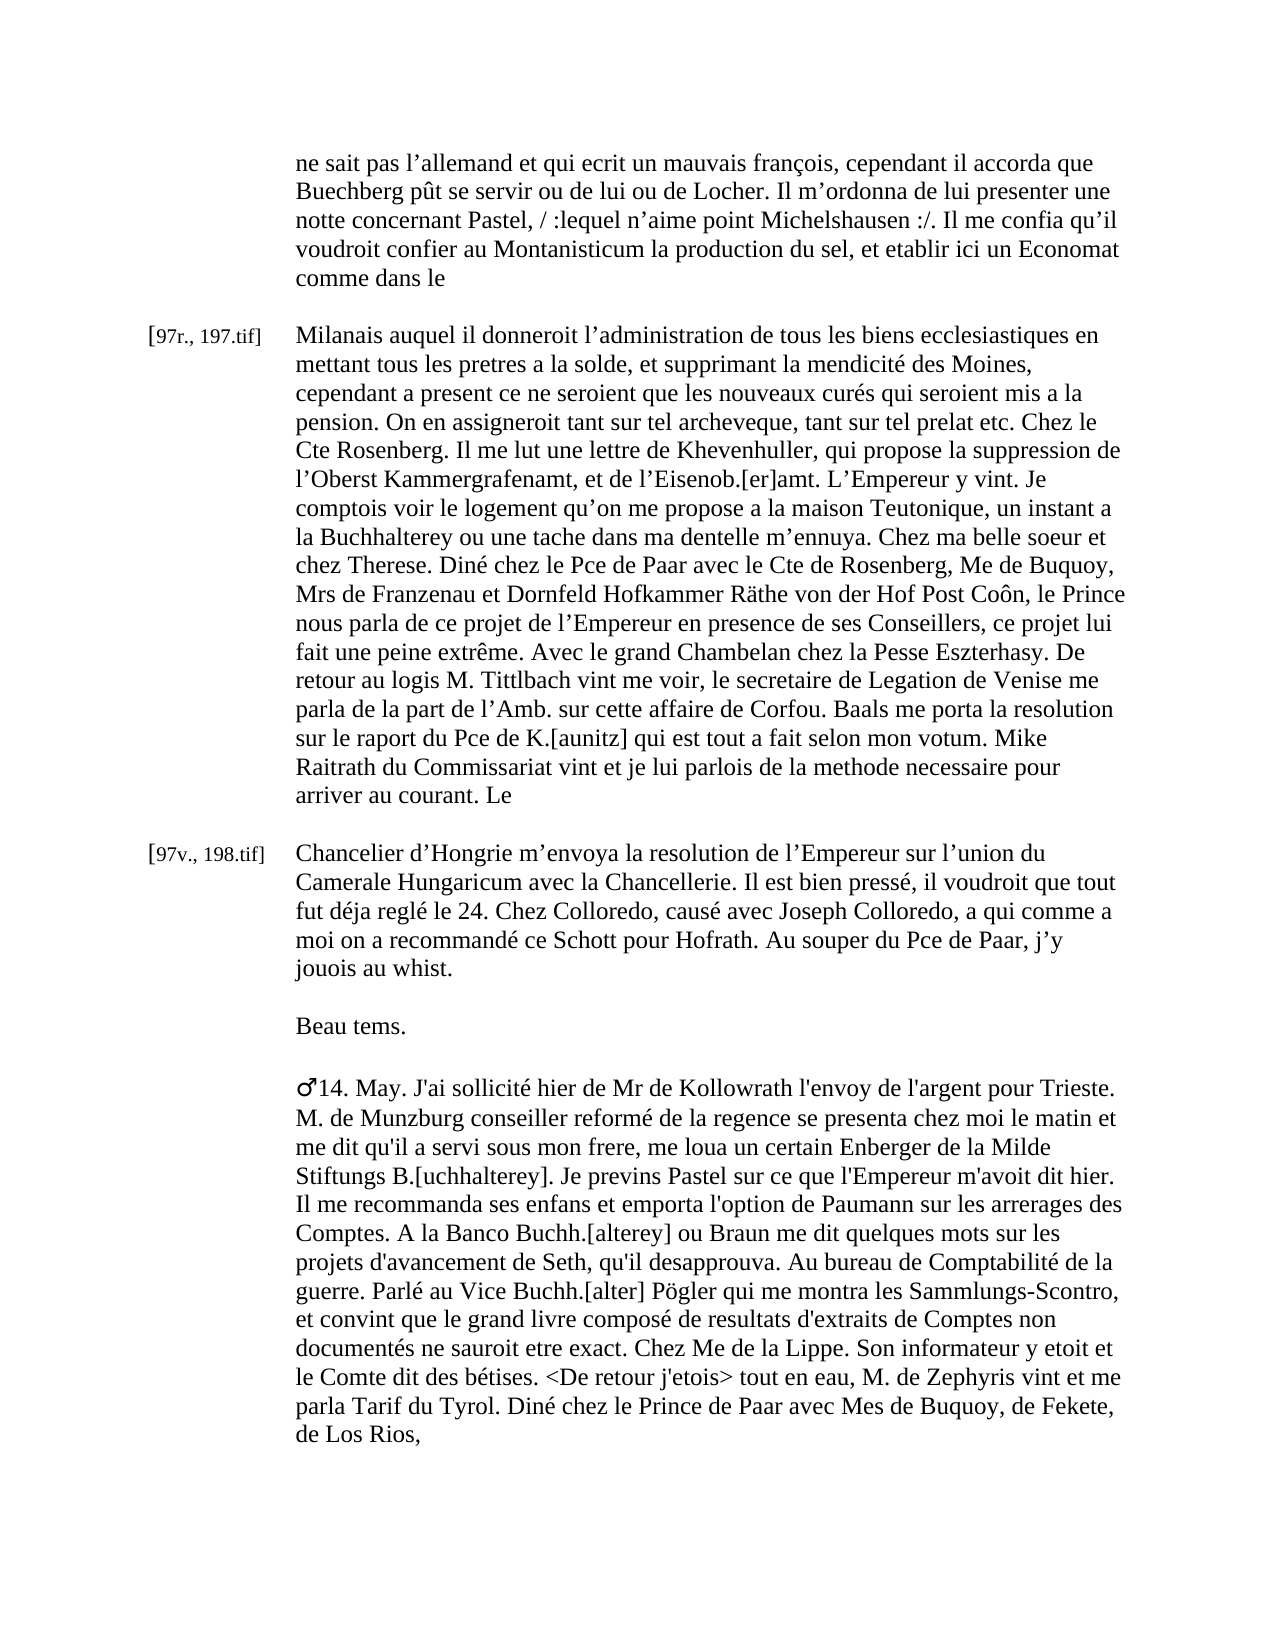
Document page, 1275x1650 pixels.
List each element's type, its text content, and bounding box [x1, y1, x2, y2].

text [97r., 197.tif] Milanais auquel il donneroit l’administration de tous les biens ecclesiastiques en mettant tous les pretres a la solde, et supprimant la mendicité des Moines, cependant a present ce ne seroient que les nouveaux curés qui seroient mis a la pension. On en assigneroit tant sur tel archeveque, tant sur tel prelat etc. Chez le Cte Rosenberg. Il me lut une lettre de Khevenhuller, qui propose la suppression de l’Oberst Kammergrafenamt, et de l’Eisenob.[er]amt. L’Empereur y vint. Je comptois voir le logement qu’on me propose a la maison Teutonique, un instant a la Buchhalterey ou une tache dans ma dentelle m’ennuya. Chez ma belle soeur et chez Therese. Diné chez le Pce de Paar avec le Cte de Rosenberg, Me de Buquoy, Mrs de Franzenau et Dornfeld Hofkammer Räthe von der Hof Post Coôn, le Prince nous parla de ce projet de l’Empereur en presence de ses Conseillers, ce projet lui fait une peine extrême. Avec le grand Chambelan chez la Pesse Eszterhasy. De retour au logis M. Tittlbach vint me voir, le secretaire de Legation de Venise me parla de la part de l’Amb. sur cette affaire de Corfou. Baals me porta la resolution sur le raport du Pce de K.[aunitz] qui est tout a fait selon mon votum. Mike Raitrath du Commissariat vint et je lui parlois de la methode necessaire pour arriver au courant. Le [148, 321, 1127, 809]
text ︎14. May. J'ai sollicité hier de Mr de Kollowrath l'envoy de l'argent pour Trieste. M. de Munzburg conseiller reformé de la regence se presenta chez moi le matin et me dit qu'il a servi sous mon frere, me loua un certain Enberger de la Milde Stiftungs B.[uchhalterey]. Je previns Pastel sur ce que l'Empereur m'avoit dit hier. Il me recommanda ses enfans et emporta l'option de Paumann sur les arrerages des Comptes. A la Banco Buchh.[alterey] ou Braun me dit quelques mots sur les projets d'avancement de Seth, qu'il desapprouva. Au bureau de Comptabilité de la guerre. Parlé au Vice Buchh.[alter] Pögler qui me montra les Sammlungs-Scontro, et convint que le grand livre composé de resultats d'extraits de Comptes non documentés ne sauroit etre exact. Chez Me de la Lippe. Son informateur y etoit et le Comte dit des bétises. <De retour j'etois> tout en eau, M. de Zephyris vint et me parla Tarif du Tyrol. Diné chez le Prince de Paar avec Mes de Buquoy, de Fekete, de Los Rios, [148, 1069, 1127, 1448]
text Beau tems. [148, 1011, 1127, 1040]
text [148, 148, 1127, 291]
text [97v., 198.tif] Chancelier d’Hongrie m’envoya la resolution de l’Empereur sur l’union du Camerale Hungaricum avec la Chancellerie. Il est bien pressé, il voudroit que tout fut déja reglé le 24. Chez Colloredo, causé avec Joseph Colloredo, a qui comme a moi on a recommandé ce Schott pour Hofrath. Au souper du Pce de Paar, j’y jouois au whist. [148, 838, 1127, 982]
